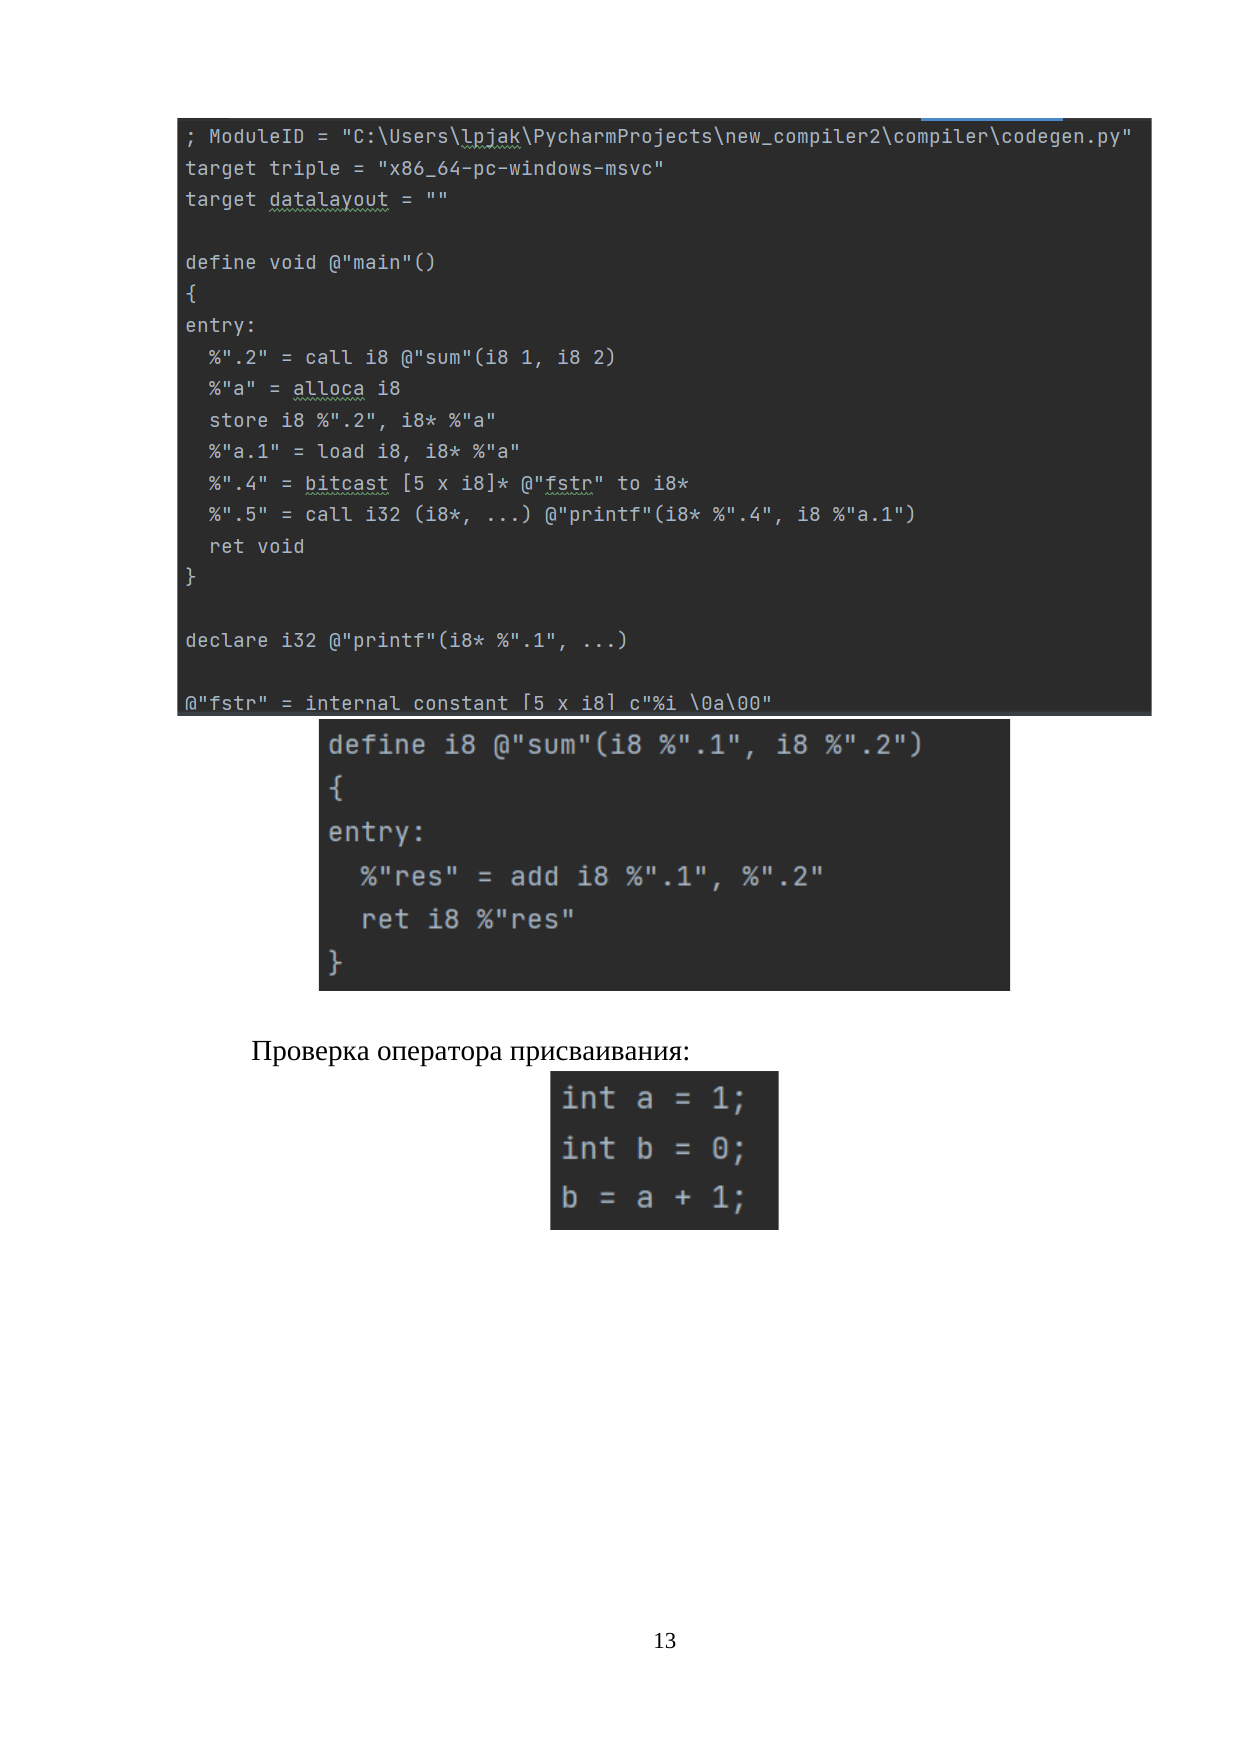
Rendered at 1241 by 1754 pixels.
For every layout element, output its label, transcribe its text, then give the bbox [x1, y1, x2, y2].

picture [318, 719, 1011, 991]
picture [550, 1071, 779, 1230]
picture [177, 118, 1152, 716]
text Проверка оператора присваивания: [177, 1033, 1152, 1067]
